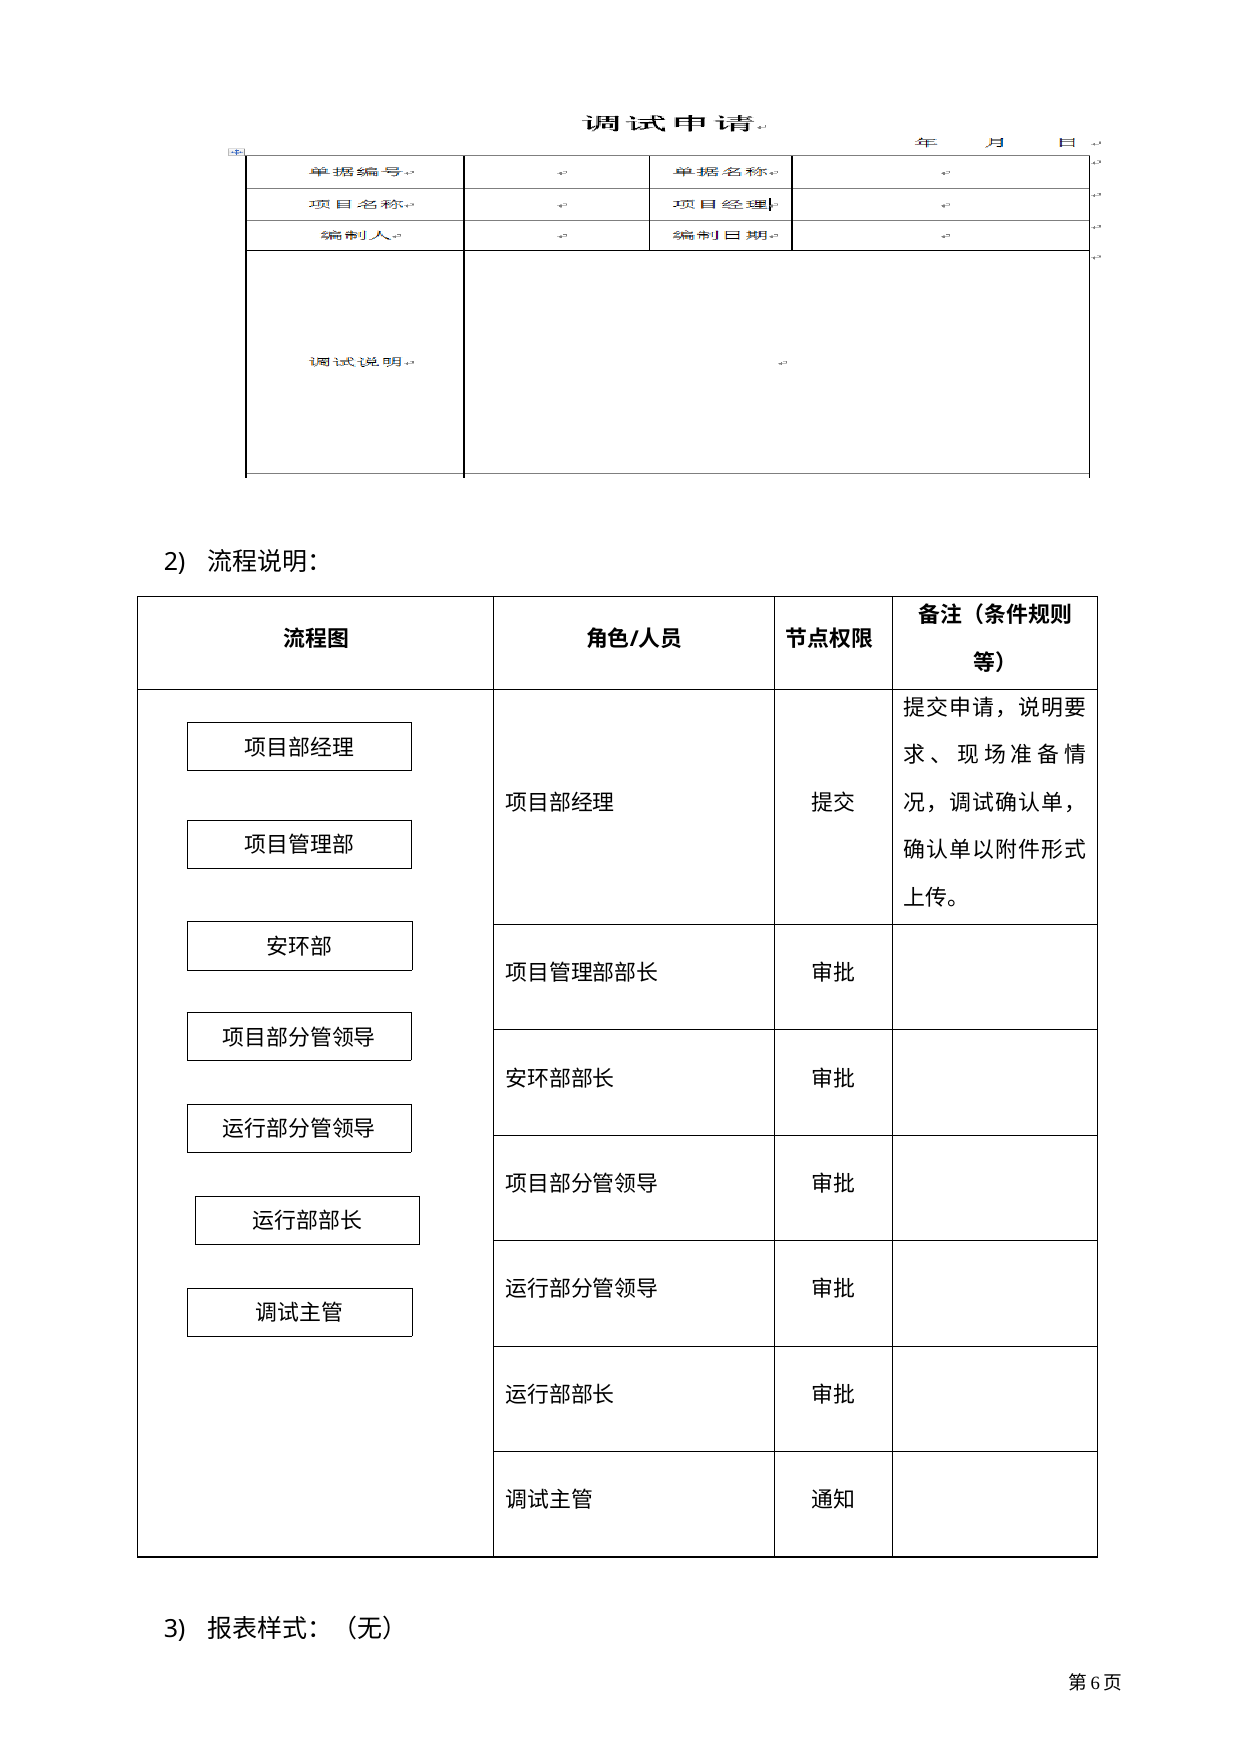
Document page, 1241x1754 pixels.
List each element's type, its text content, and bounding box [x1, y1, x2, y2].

table_cell [893, 1030, 1097, 1135]
picture [207, 114, 1108, 478]
table_cell 项目部分管领导 [494, 1136, 774, 1240]
table_cell [893, 1241, 1097, 1346]
table_cell 提交 [775, 690, 892, 924]
table_cell 通知 [775, 1452, 892, 1556]
table_cell 运行部分管领导 [494, 1241, 774, 1346]
table_cell [893, 925, 1097, 1029]
table_cell [893, 1452, 1097, 1556]
list 流程说明： [163, 542, 1122, 578]
table_cell 提交申请，说明要求、现场准备情况，调试确认单，确认单以附件形式上传。 [893, 690, 1097, 924]
table_cell 调试主管 [494, 1452, 774, 1556]
table_cell 运行部部长 [494, 1347, 774, 1451]
table_cell 项目管理部部长 [494, 925, 774, 1029]
table_header 流程图 [138, 597, 493, 689]
table_cell 审批 [775, 1241, 892, 1346]
table_cell 项目部经理 [494, 690, 774, 924]
table_cell 安环部部长 [494, 1030, 774, 1135]
table_cell [893, 1136, 1097, 1240]
table_cell [138, 690, 493, 1556]
table_cell 审批 [775, 925, 892, 1029]
table_cell [893, 1347, 1097, 1451]
table_cell 审批 [775, 1030, 892, 1135]
table_header 节点权限 [775, 597, 892, 689]
table_header 备注（条件规则等） [893, 597, 1097, 689]
table_cell 审批 [775, 1136, 892, 1240]
table_cell 审批 [775, 1347, 892, 1451]
table_header 角色/人员 [494, 597, 774, 689]
list 报表样式：（无） [163, 1608, 1122, 1645]
